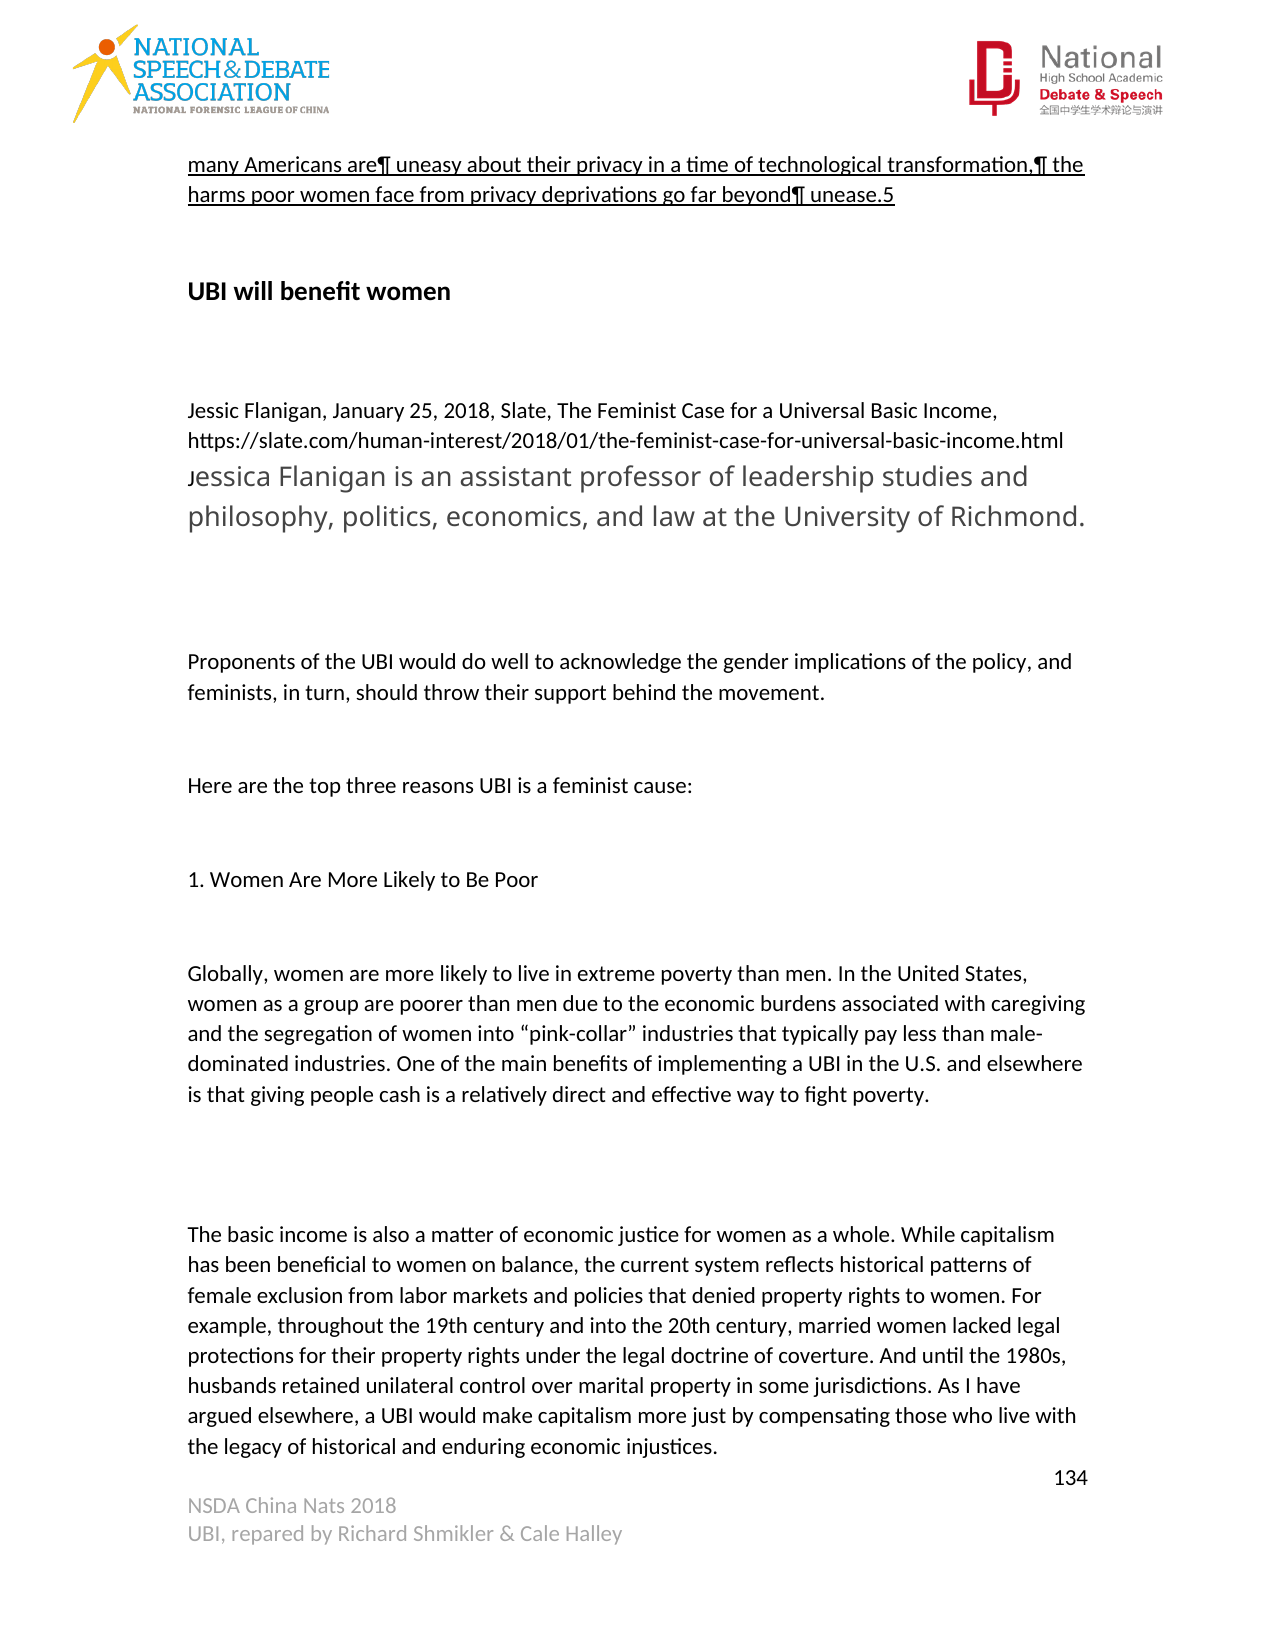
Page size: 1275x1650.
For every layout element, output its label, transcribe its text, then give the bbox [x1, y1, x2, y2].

picture [72, 24, 330, 123]
text Globally, women are more likely to live in extreme poverty than men. In the United States, women as a group are poorer than men due to the economic burdens associated with caregiving and the segregation of women into “pink-collar” industries that typically pay less than male-dominated industries. One of the main benefits of implementing a UBI in the U.S. and elsewhere is that giving people cash is a relatively direct and effective way to fight poverty. [187, 959, 1088, 1108]
text Proponents of the UBI would do well to acknowledge the gender implications of the policy, and feminists, in turn, should throw their support behind the movement. [187, 647, 1088, 706]
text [187, 150, 1088, 208]
text The basic income is also a matter of economic justice for women as a whole. While capitalism has been beneficial to women on balance, the current system reflects historical patterns of female exclusion from labor markets and policies that denied property rights to women. For example, throughout the 19th century and into the 20th century, married women lacked legal protections for their property rights under the legal doctrine of coverture. And until the 1980s, husbands retained unilateral control over marital property in some jurisdictions. As I have argued elsewhere, a UBI would make capitalism more just by compensating those who live with the legacy of historical and enduring economic injustices. [187, 1220, 1088, 1460]
picture [959, 27, 1171, 128]
text Jessic Flanigan, January 25, 2018, Slate, The Feminist Case for a Universal Basic Income, https://slate.com/human-interest/2018/01/the-feminist-case-for-universal-basic-income.html Jessica Flanigan is an assistant professor of leadership studies and philosophy, politics, economics, and law at the University of Richmond. [187, 396, 1088, 534]
text Here are the top three reasons UBI is a feminist cause: [187, 771, 1088, 799]
subtitle UBI will benefit women [187, 274, 1088, 307]
text 1. Women Are More Likely to Be Poor [187, 865, 1088, 893]
